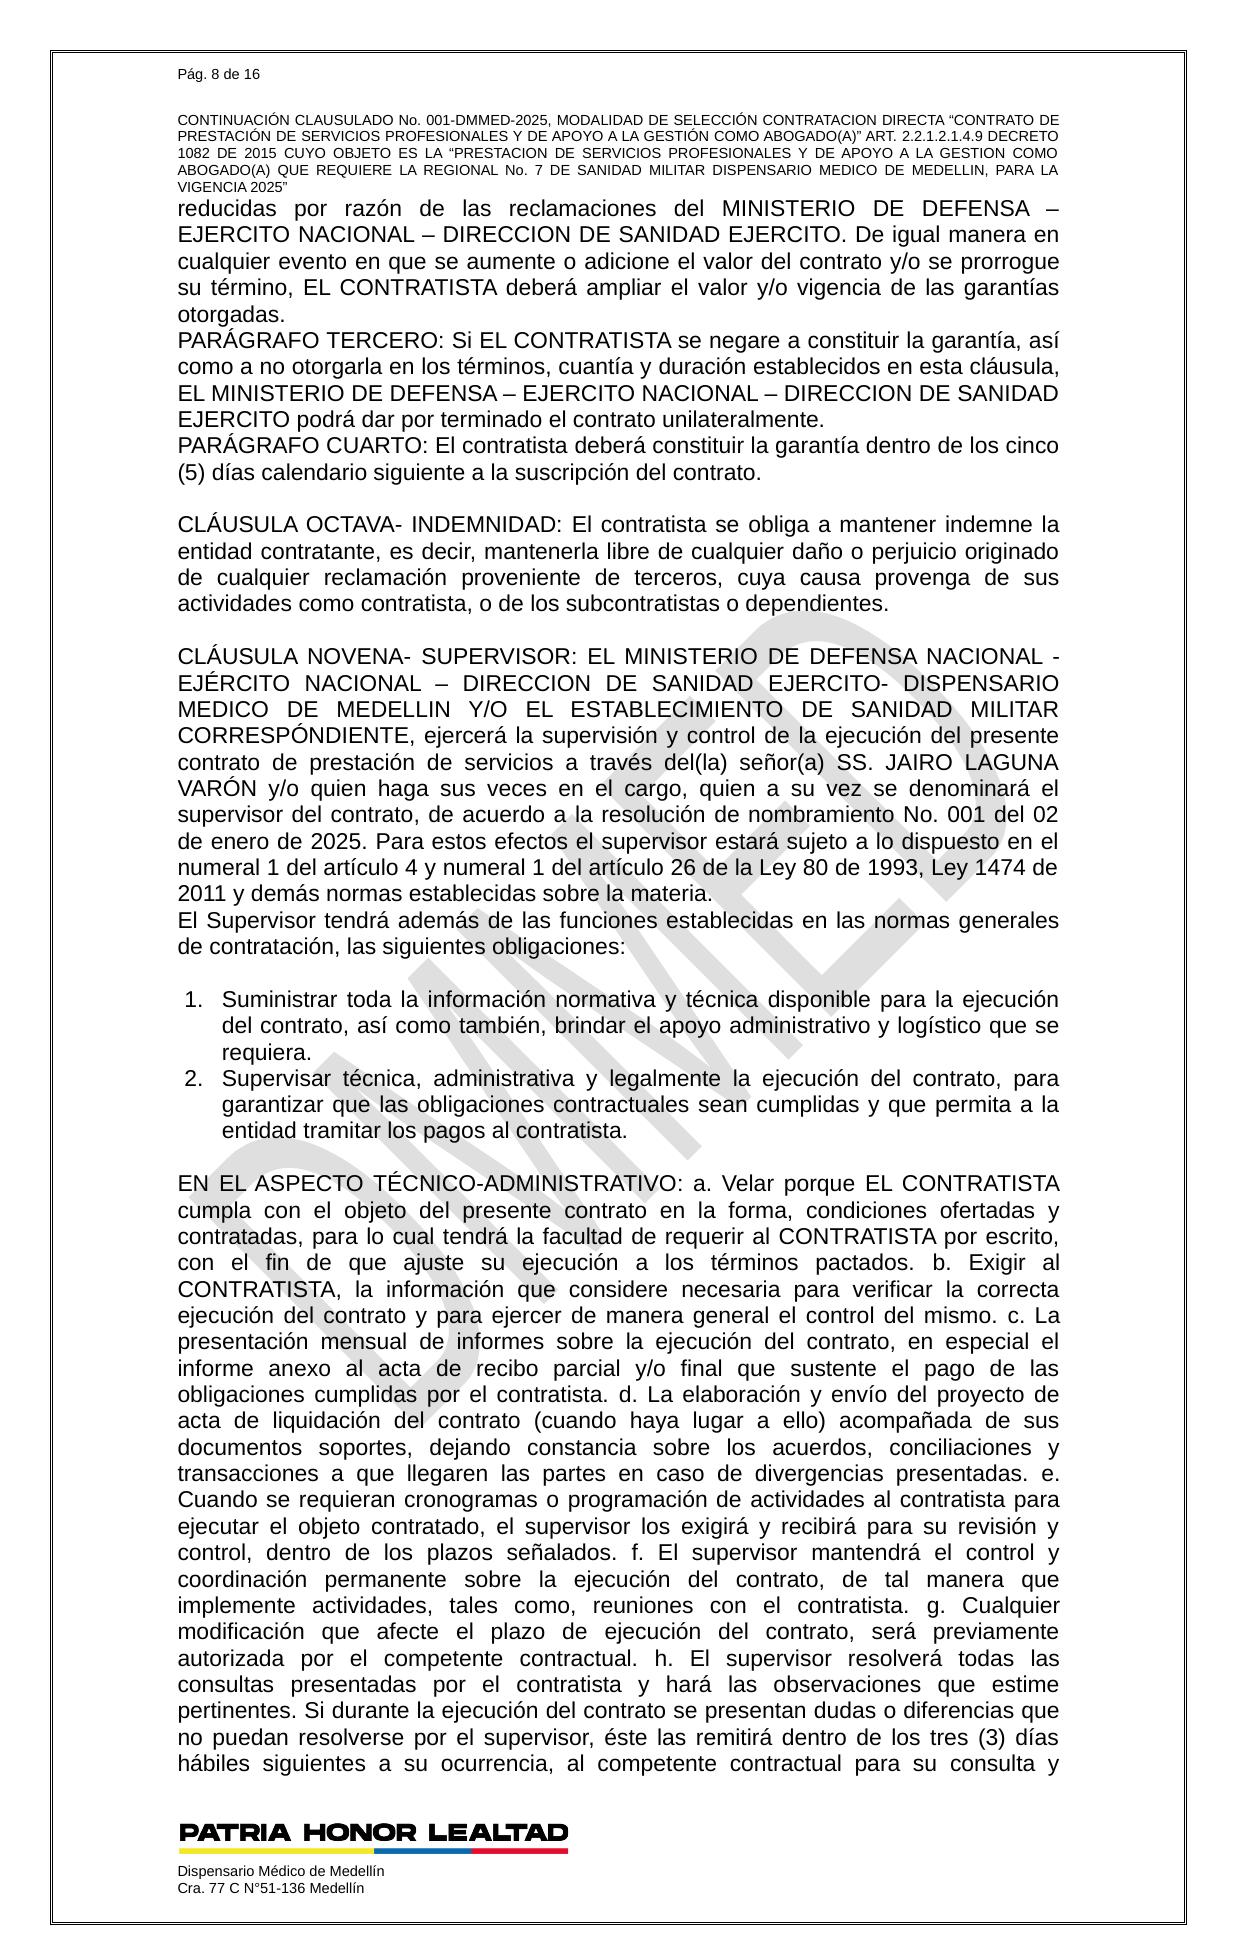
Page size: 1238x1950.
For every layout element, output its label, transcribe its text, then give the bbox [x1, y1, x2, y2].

picture [179, 1823, 569, 1854]
text PARÁGRAFO TERCERO: Si EL CONTRATISTA se negare a constituir la garantía, así como a no otorgarla en los términos, cuantía y duración establecidos en esta cláusula, EL MINISTERIO DE DEFENSA – EJERCITO NACIONAL – DIRECCION DE SANIDAD EJERCITO podrá dar por terminado el contrato unilateralmente. [177, 327, 1060, 432]
text CLÁUSULA OCTAVA- INDEMNIDAD: El contratista se obliga a mantener indemne la entidad contratante, es decir, mantenerla libre de cualquier daño o perjuicio originado de cualquier reclamación proveniente de terceros, cuya causa provenga de sus actividades como contratista, o de los subcontratistas o dependientes. [177, 511, 1060, 617]
text PARÁGRAFO CUARTO: El contratista deberá constituir la garantía dentro de los cinco (5) días calendario siguiente a la suscripción del contrato. [177, 432, 1060, 485]
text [177, 1170, 1060, 1776]
list Suministrar toda la información normativa y técnica disponible para la ejecución del contrato, así como también, brindar el apoyo administrativo y logístico que se requiera. [184, 986, 1060, 1065]
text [177, 195, 1060, 327]
text El Supervisor tendrá además de las funciones establecidas en las normas generales de contratación, las siguientes obligaciones: [177, 907, 1060, 959]
text CLÁUSULA NOVENA- SUPERVISOR: EL MINISTERIO DE DEFENSA NACIONAL - EJÉRCITO NACIONAL – DIRECCION DE SANIDAD EJERCITO- DISPENSARIO MEDICO DE MEDELLIN Y/O EL ESTABLECIMIENTO DE SANIDAD MILITAR CORRESPÓNDIENTE, ejercerá la supervisión y control de la ejecución del presente contrato de prestación de servicios a través del(la) señor(a) SS. JAIRO LAGUNA VARÓN y/o quien haga sus veces en el cargo, quien a su vez se denominará el supervisor del contrato, de acuerdo a la resolución de nombramiento No. 001 del 02 de enero de 2025. Para estos efectos el supervisor estará sujeto a lo dispuesto en el numeral 1 del artículo 4 y numeral 1 del artículo 26 de la Ley 80 de 1993, Ley 1474 de 2011 y demás normas establecidas sobre la materia. [177, 643, 1060, 907]
list Supervisar técnica, administrativa y legalmente la ejecución del contrato, para garantizar que las obligaciones contractuales sean cumplidas y que permita a la entidad tramitar los pagos al contratista. [184, 1065, 1060, 1144]
